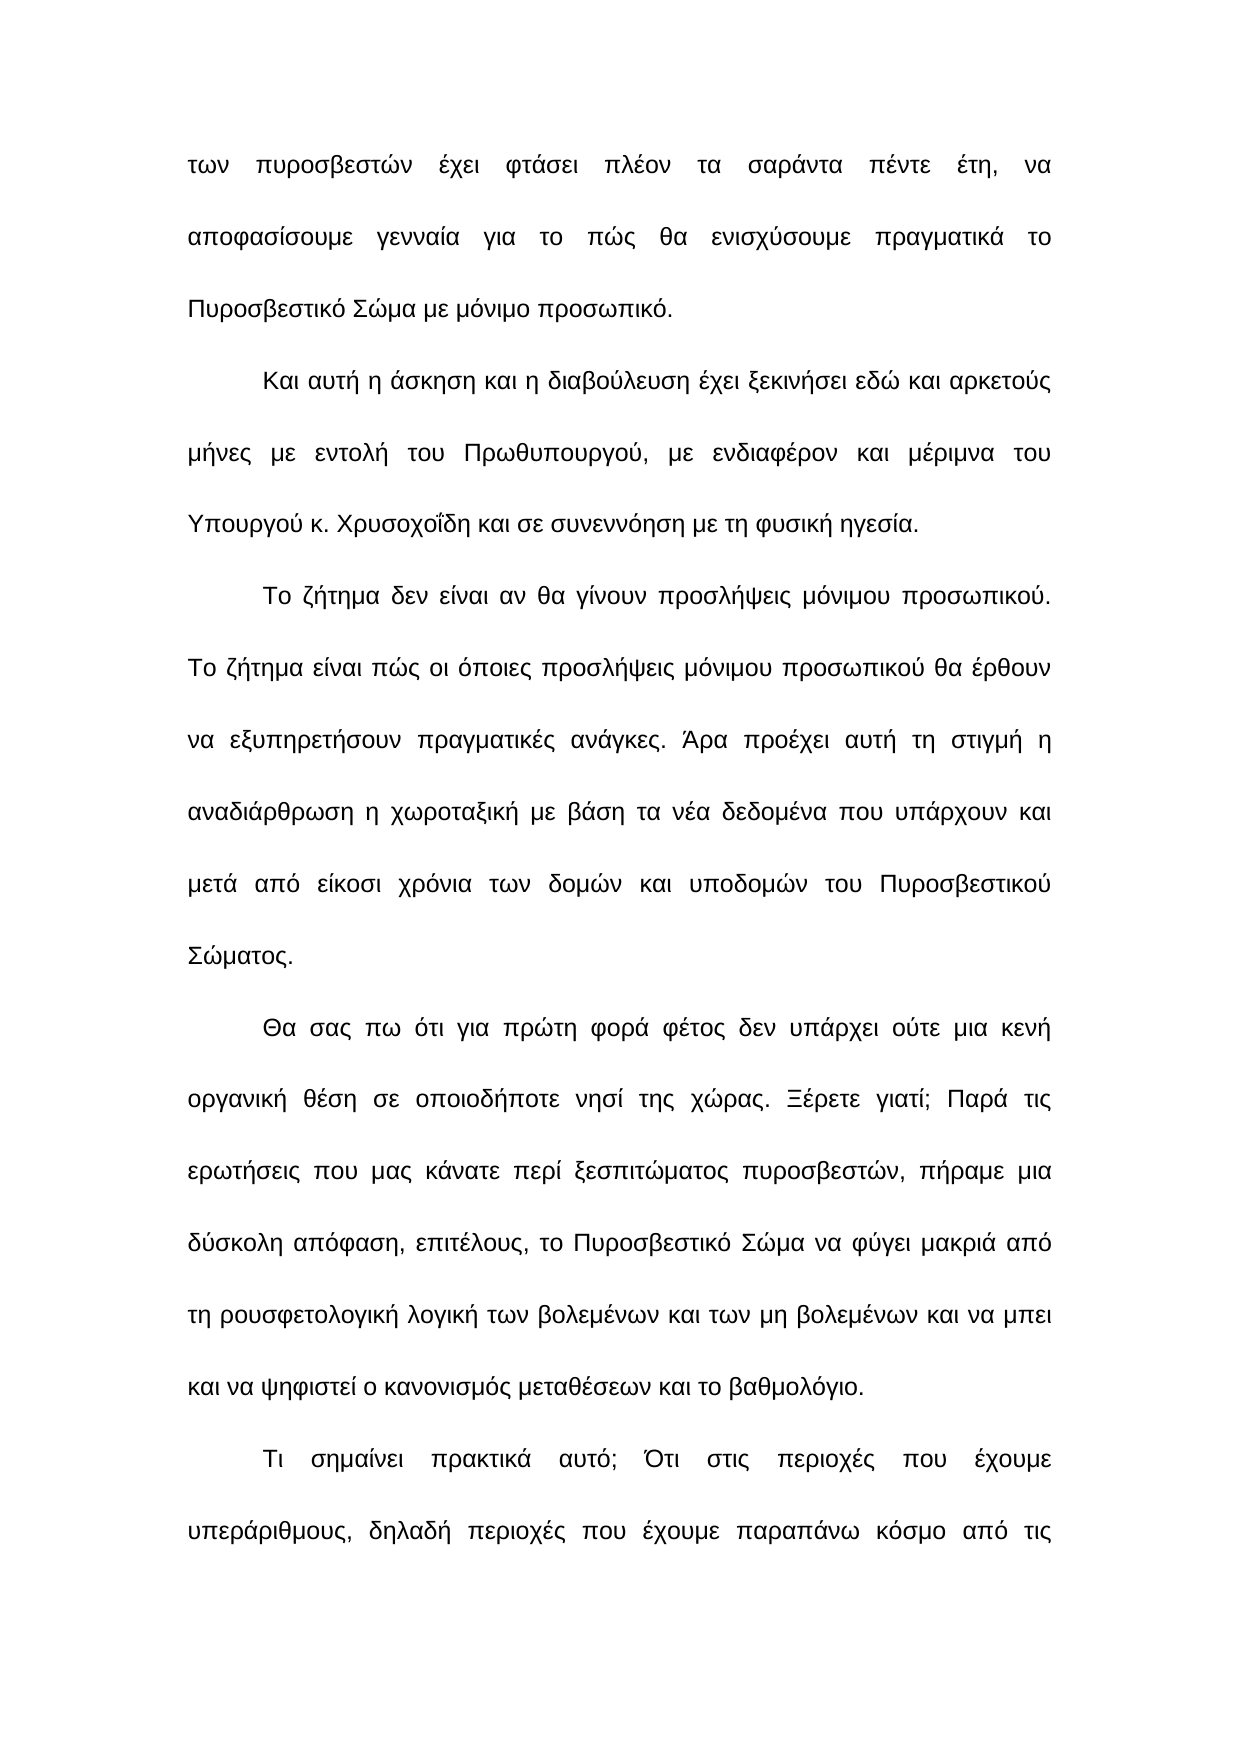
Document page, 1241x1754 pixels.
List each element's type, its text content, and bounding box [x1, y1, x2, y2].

text Το ζήτημα δεν είναι αν θα γίνουν προσλήψεις μόνιμου προσωπικού. Το ζήτημα είναι πώς οι όποιες προσλήψεις μόνιμου προσωπικού θα έρθουν να εξυπηρετήσουν πραγματικές ανάγκες. Άρα προέχει αυτή τη στιγμή η αναδιάρθρωση η χωροταξική με βάση τα νέα δεδομένα που υπάρχουν και μετά από είκοσι χρόνια των δομών και υποδομών του Πυροσβεστικού Σώματος. [187, 581, 1053, 969]
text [187, 150, 1053, 322]
text Και αυτή η άσκηση και η διαβούλευση έχει ξεκινήσει εδώ και αρκετούς μήνες με εντολή του Πρωθυπουργού, με ενδιαφέρον και μέριμνα του Υπουργού κ. Χρυσοχοΐδη και σε συνεννόηση με τη φυσική ηγεσία. [187, 366, 1053, 538]
text Θα σας πω ότι για πρώτη φορά φέτος δεν υπάρχει ούτε μια κενή οργανική θέση σε οποιοδήποτε νησί της χώρας. Ξέρετε γιατί; Παρά τις ερωτήσεις που μας κάνατε περί ξεσπιτώματος πυροσβεστών, πήραμε μια δύσκολη απόφαση, επιτέλους, το Πυροσβεστικό Σώμα να φύγει μακριά από τη ρουσφετολογική λογική των βολεμένων και των μη βολεμένων και να μπει και να ψηφιστεί ο κανονισμός μεταθέσεων και το βαθμολόγιο. [187, 1012, 1053, 1401]
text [187, 1444, 1053, 1544]
